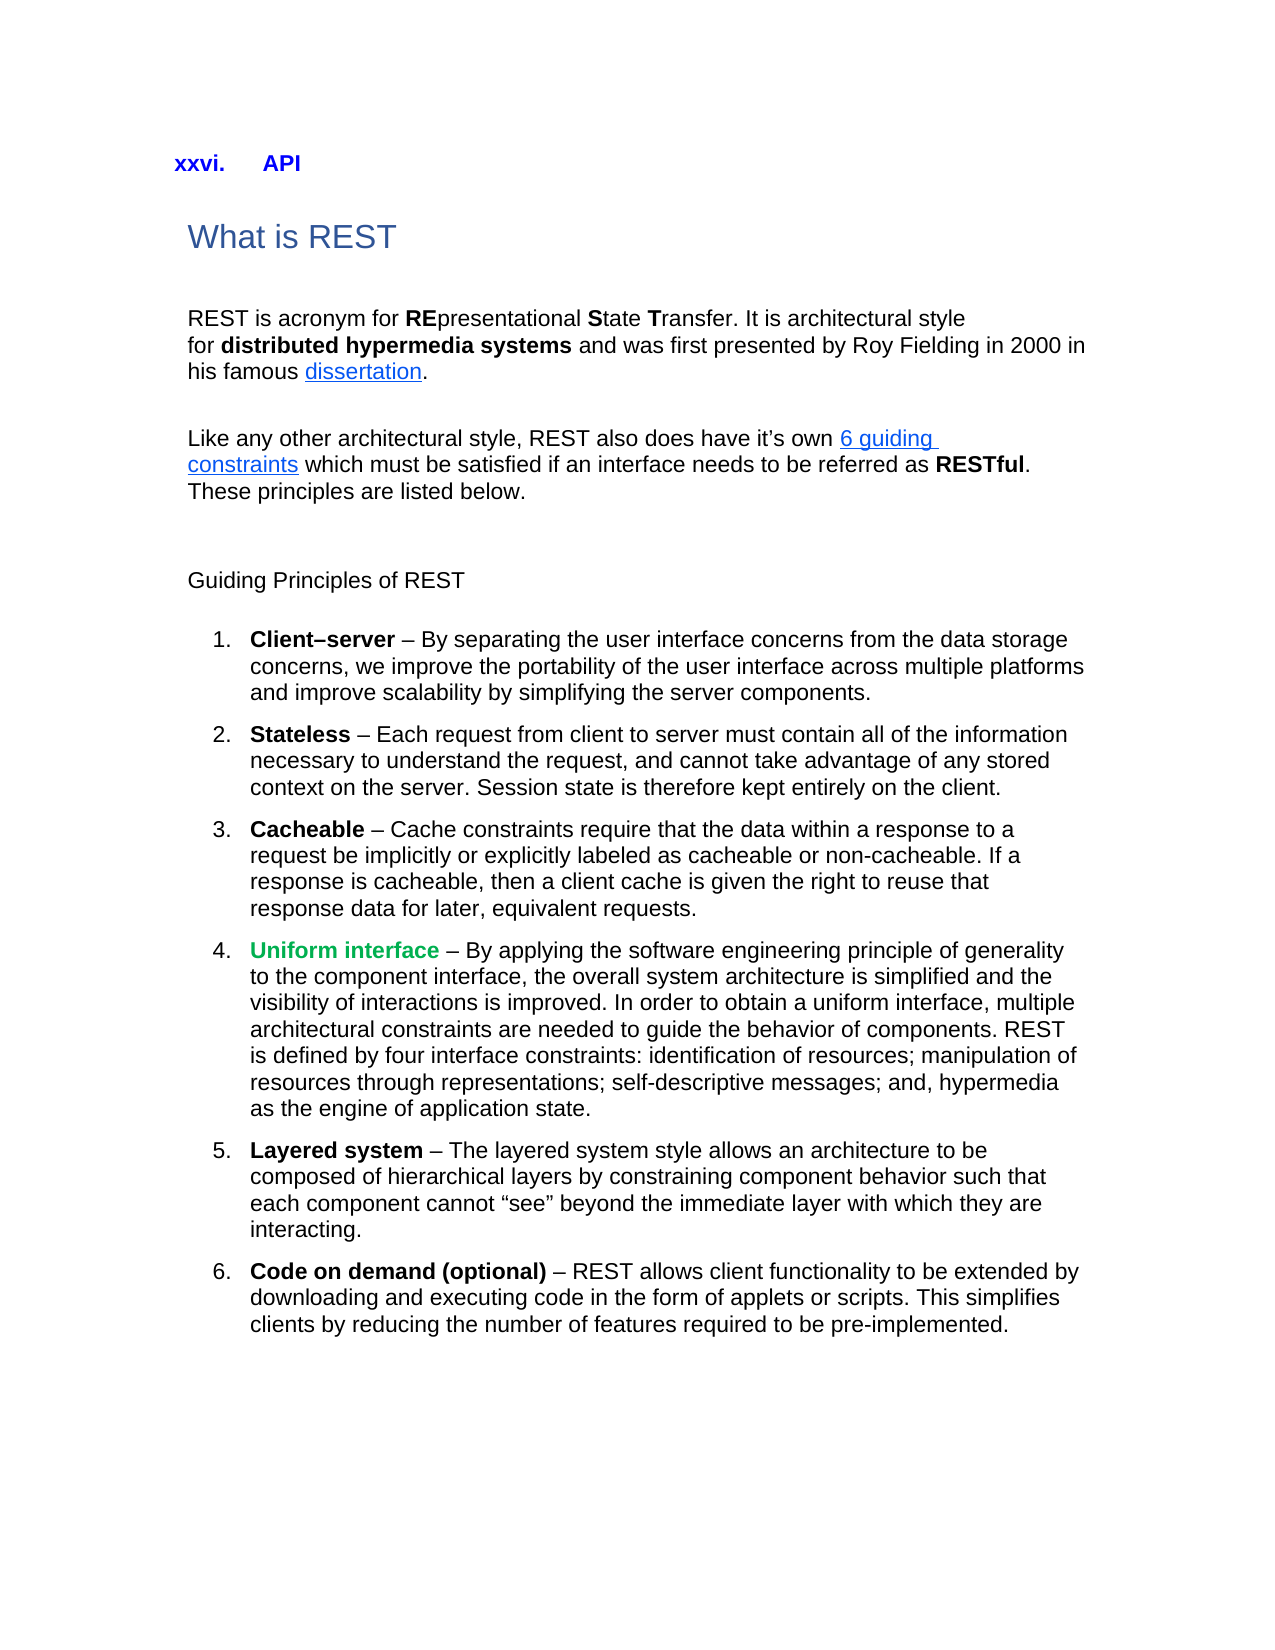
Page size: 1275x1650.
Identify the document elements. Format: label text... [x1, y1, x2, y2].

text Like any other architectural style, REST also does have it’s own 6 guiding constraints which must be satisfied if an interface needs to be referred as RESTful. These principles are listed below. [187, 425, 1087, 504]
list API [225, 150, 1087, 176]
list Layered system – The layered system style allows an architecture to be composed of hierarchical layers by constraining component behavior such that each component cannot “see” beyond the immediate layer with which they are interacting. [212, 1137, 1087, 1242]
list Stateless – Each request from client to server must contain all of the information necessary to understand the request, and cannot take advantage of any stored context on the server. Session state is therefore kept entirely on the client. [212, 721, 1087, 800]
text REST is acronym for REpresentational State Transfer. It is architectural style for distributed hypermedia systems and was first presented by Roy Fielding in 2000 in his famous dissertation. [187, 305, 1087, 384]
subtitle What is REST [187, 217, 1087, 255]
list Code on demand (optional) – REST allows client functionality to be extended by downloading and executing code in the form of applets or scripts. This simplifies clients by reducing the number of features required to be pre-implemented. [212, 1258, 1087, 1337]
list Uniform interface – By applying the software engineering principle of generality to the component interface, the overall system architecture is simplified and the visibility of interactions is improved. In order to obtain a uniform interface, multiple architectural constraints are needed to guide the behavior of components. REST is defined by four interface constraints: identification of resources; manipulation of resources through representations; self-descriptive messages; and, hypermedia as the engine of application state. [212, 937, 1087, 1121]
subtitle Guiding Principles of REST [187, 567, 1087, 593]
list Client–server – By separating the user interface concerns from the data storage concerns, we improve the portability of the user interface across multiple platforms and improve scalability by simplifying the server components. [212, 626, 1087, 705]
list Cacheable – Cache constraints require that the data within a response to a request be implicitly or explicitly labeled as cacheable or non-cacheable. If a response is cacheable, then a client cache is given the right to reuse that response data for later, equivalent requests. [212, 816, 1087, 921]
